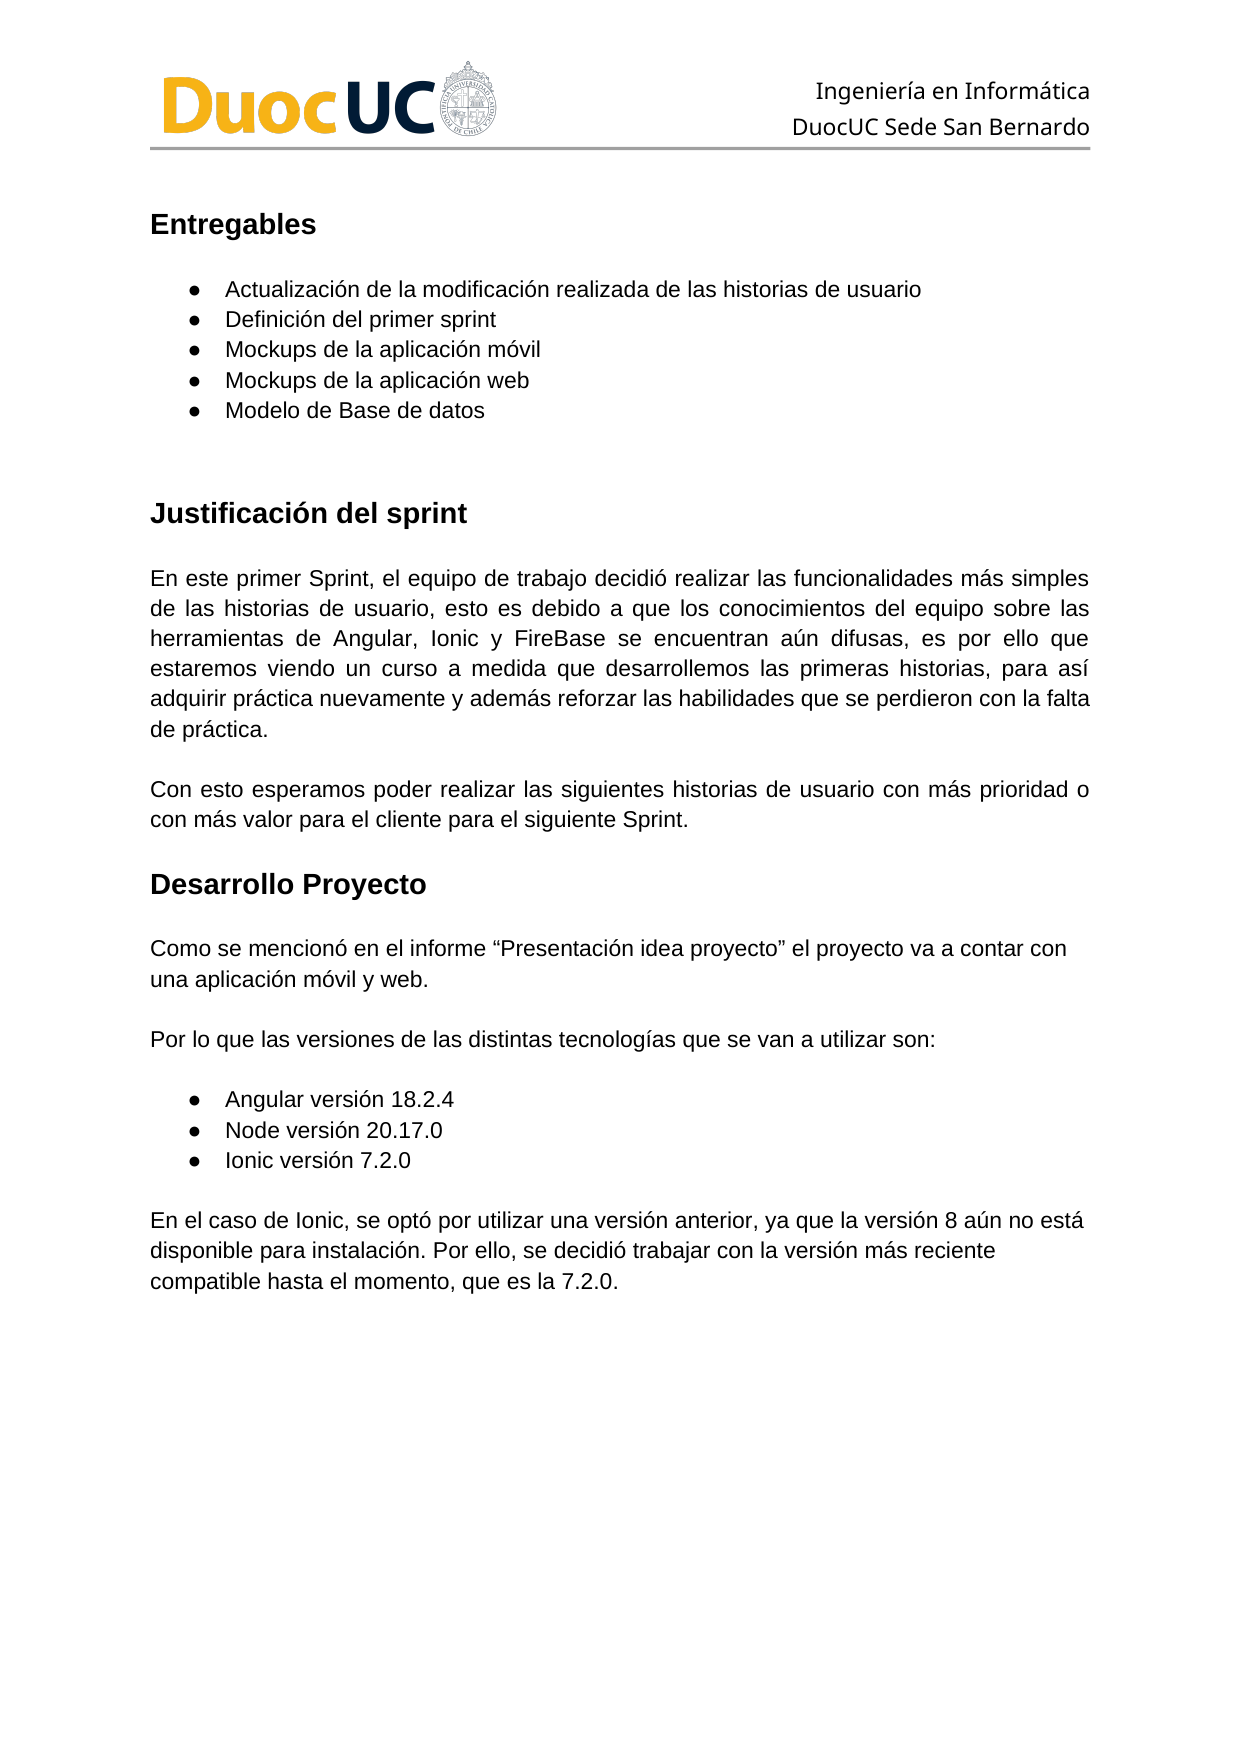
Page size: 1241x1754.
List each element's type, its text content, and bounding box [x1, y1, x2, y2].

list Definición del primer sprint [187, 306, 1090, 333]
text Como se mencionó en el informe “Presentación idea proyecto” el proyecto va a contar con una aplicación móvil y web. [150, 935, 1090, 992]
list Mockups de la aplicación web [187, 367, 1090, 393]
text Con esto esperamos poder realizar las siguientes historias de usuario con más prioridad o con más valor para el cliente para el siguiente Sprint. [150, 776, 1090, 833]
subtitle Desarrollo Proyecto [150, 867, 1090, 900]
subtitle Entregables [150, 207, 1090, 241]
list Mockups de la aplicación móvil [187, 336, 1090, 363]
list Ionic versión 7.2.0 [187, 1147, 1090, 1173]
picture [159, 56, 501, 141]
text En el caso de Ionic, se optó por utilizar una versión anterior, ya que la versión 8 aún no está disponible para instalación. Por ello, se decidió trabajar con la versión más reciente compatible hasta el momento, que es la 7.2.0. [150, 1207, 1090, 1294]
text En este primer Sprint, el equipo de trabajo decidió realizar las funcionalidades más simples de las historias de usuario, esto es debido a que los conocimientos del equipo sobre las herramientas de Angular, Ionic y FireBase se encuentran aún difusas, es por ello que estaremos viendo un curso a medida que desarrollemos las primeras historias, para así adquirir práctica nuevamente y además reforzar las habilidades que se perdieron con la falta de práctica. [150, 564, 1090, 742]
list Modelo de Base de datos [187, 397, 1090, 423]
list Actualización de la modificación realizada de las historias de usuario [187, 276, 1090, 302]
subtitle Justificación del sprint [150, 496, 1090, 529]
list Angular versión 18.2.4 [187, 1086, 1090, 1113]
text Por lo que las versiones de las distintas tecnologías que se van a utilizar son: [150, 1026, 1090, 1052]
list Node versión 20.17.0 [187, 1117, 1090, 1143]
